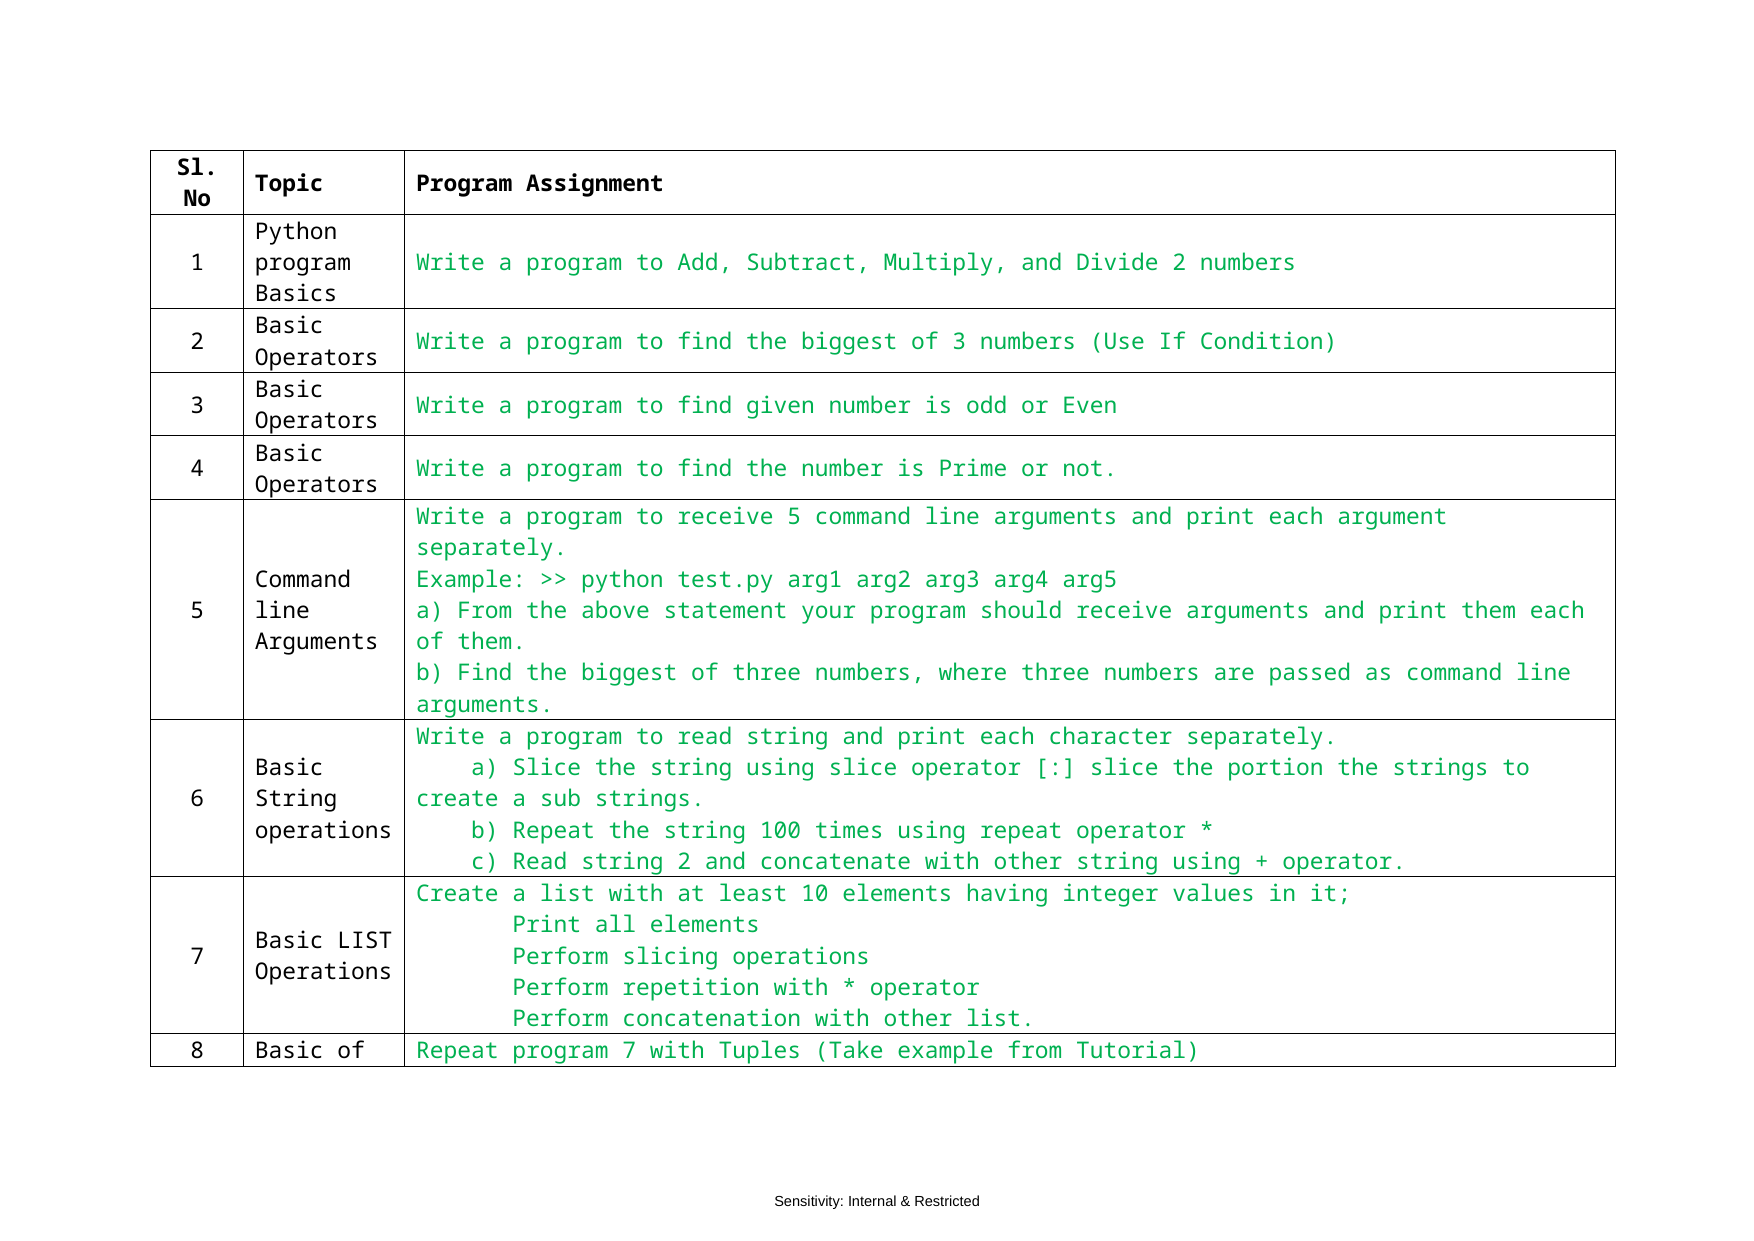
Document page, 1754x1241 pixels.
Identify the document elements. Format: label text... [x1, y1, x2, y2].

table_cell Basic String operations [244, 720, 404, 876]
table_cell Basic of Tuple [244, 1034, 404, 1066]
table_cell Python program Basics [244, 215, 404, 308]
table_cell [405, 1034, 1615, 1066]
table_cell 2 [151, 309, 243, 372]
table_cell Basic Operators [244, 309, 404, 372]
table_cell Command line Arguments [244, 500, 404, 719]
table_header Program Assignment [405, 151, 1615, 213]
table_cell Write a program to find the number is Prime or not. [405, 436, 1615, 499]
table_header Sl. No [151, 151, 243, 213]
table_cell 7 [151, 877, 243, 1033]
table_cell 3 [151, 373, 243, 435]
table_cell Write a program to receive 5 command line arguments and print each argument separately. Example: >> python test.py arg1 arg2 arg3 arg4 arg5 a) From the above statement your program should receive arguments and print them each of them. b) Find the biggest of three numbers, where three numbers are passed as command line arguments. [405, 500, 1615, 719]
table_cell 1 [151, 215, 243, 308]
table_cell 4 [151, 436, 243, 499]
table_cell Write a program to read string and print each character separately. a) Slice the string using slice operator [:] slice the portion the strings to create a sub strings. b) Repeat the string 100 times using repeat operator * c) Read string 2 and concatenate with other string using + operator. [405, 720, 1615, 876]
table_cell 5 [151, 500, 243, 719]
table_header Topic [244, 151, 404, 213]
table_cell Basic Operators [244, 436, 404, 499]
table_cell Write a program to Add, Subtract, Multiply, and Divide 2 numbers [405, 215, 1615, 308]
table_cell Basic LIST Operations [244, 877, 404, 1033]
table_cell Create a list with at least 10 elements having integer values in it; Print all elements Perform slicing operations Perform repetition with * operator Perform concatenation with other list. [405, 877, 1615, 1033]
table_cell Write a program to find the biggest of 3 numbers (Use If Condition) [405, 309, 1615, 372]
table_cell 6 [151, 720, 243, 876]
table_cell 8 [151, 1034, 243, 1066]
table_cell Write a program to find given number is odd or Even [405, 373, 1615, 435]
table_cell Basic Operators [244, 373, 404, 435]
